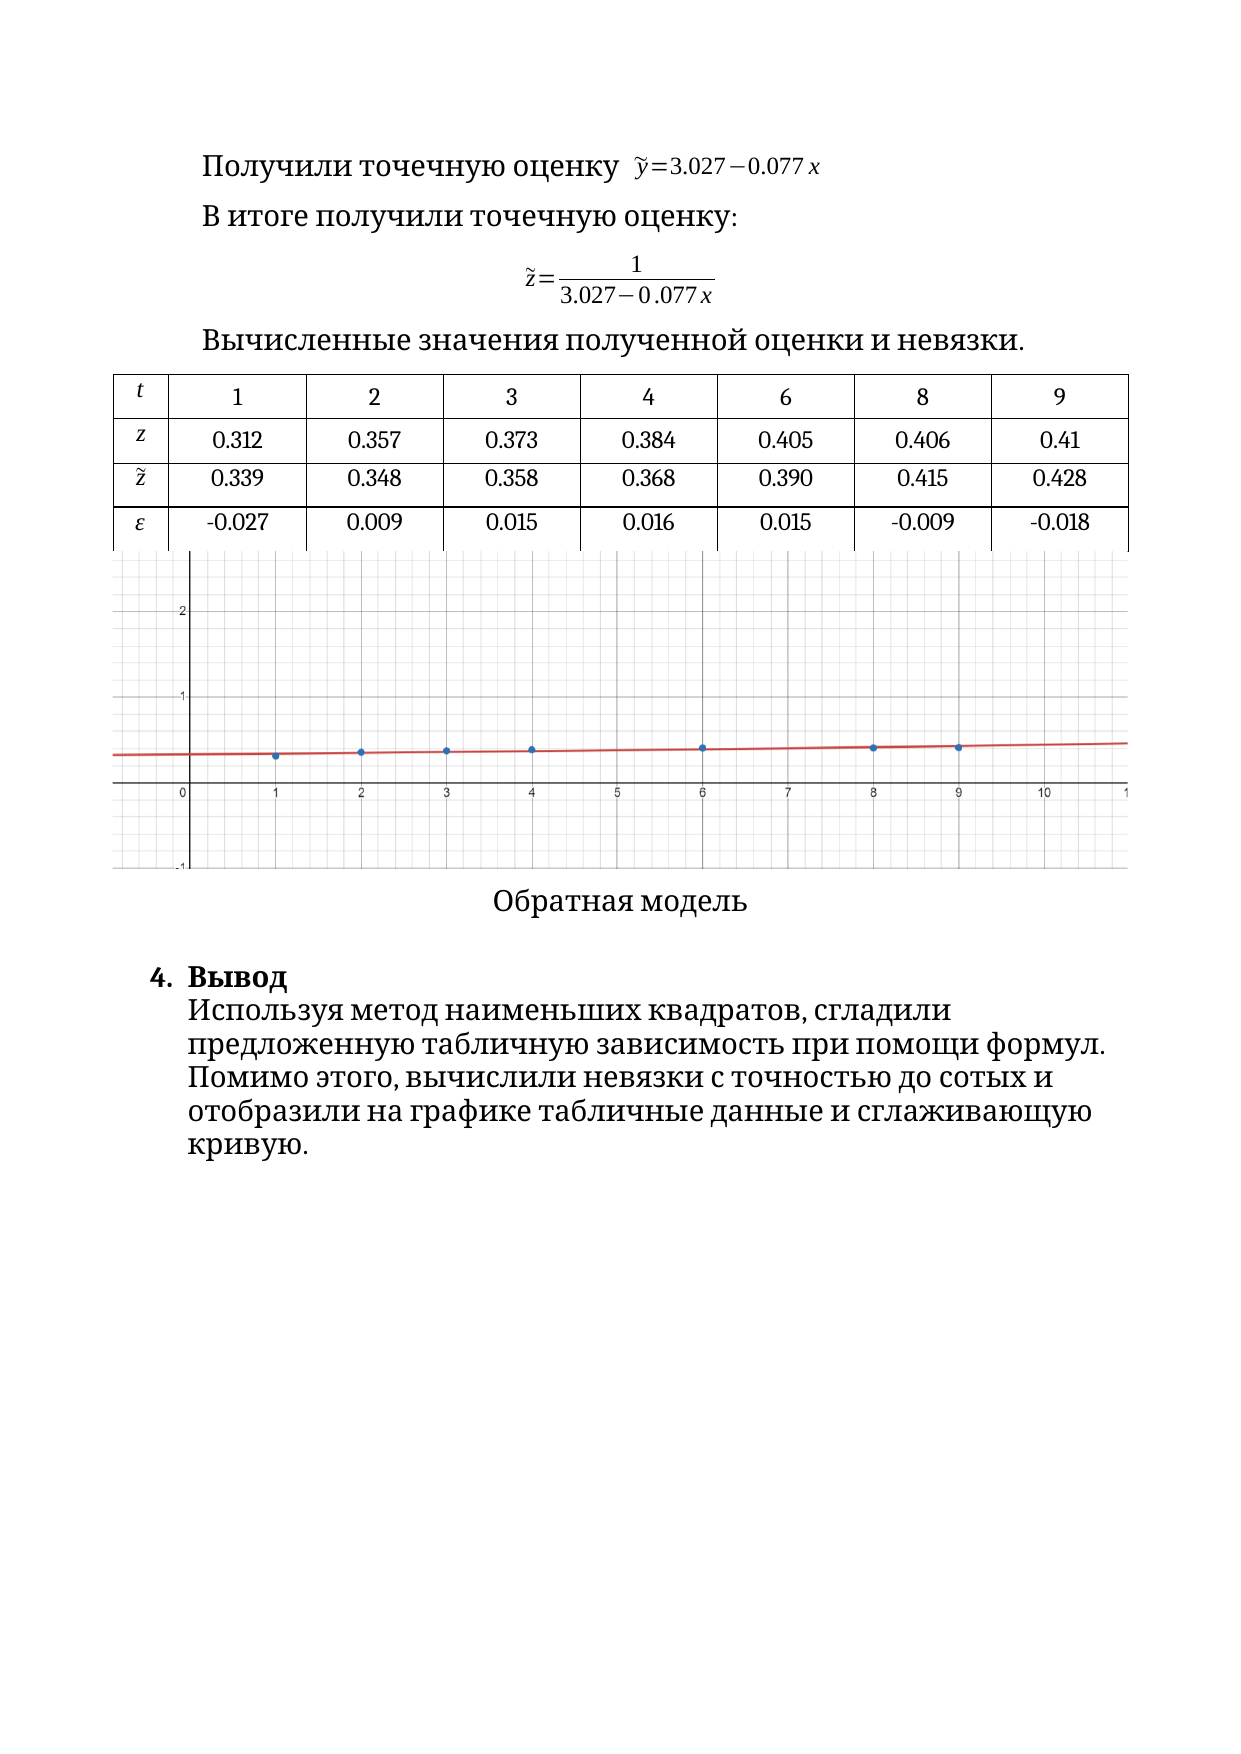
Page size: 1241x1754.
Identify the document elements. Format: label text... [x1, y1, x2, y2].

table_cell 0.406 [855, 419, 991, 462]
text Вычисленные значения полученной оценки и невязки. [112, 324, 1128, 357]
table_header 9 [992, 375, 1128, 418]
picture [112, 551, 1128, 869]
table_header 1 [169, 375, 306, 418]
table_cell 0.312 [169, 419, 306, 462]
table_cell [114, 508, 168, 551]
table_cell [114, 464, 168, 506]
table_cell 0.016 [581, 508, 717, 551]
table_cell 0.41 [992, 419, 1128, 462]
table_cell -0.018 [992, 508, 1128, 551]
table_header 4 [581, 375, 717, 418]
table_cell 0.390 [718, 464, 854, 506]
table_cell 0.368 [581, 464, 717, 506]
table_header 2 [307, 375, 443, 418]
table_cell -0.027 [169, 508, 306, 551]
table_cell 0.015 [444, 508, 580, 551]
table_cell 0.339 [169, 464, 306, 506]
table_cell 0.009 [307, 508, 443, 551]
table_cell 0.384 [581, 419, 717, 462]
table_cell 0.373 [444, 419, 580, 462]
table_cell [114, 419, 168, 462]
table_header 6 [718, 375, 854, 418]
table_header 3 [444, 375, 580, 418]
table_cell 0.015 [718, 508, 854, 551]
table_cell 0.405 [718, 419, 854, 462]
table_cell 0.428 [992, 464, 1128, 506]
list Используя метод наименьших квадратов, сгладили предложенную табличную зависимость при помощи формул. Помимо этого, вычислили невязки с точностью до сотых и отобразили на графике табличные данные и сглаживающую кривую. [187, 994, 1128, 1162]
table_cell 0.357 [307, 419, 443, 462]
table_header 8 [855, 375, 991, 418]
table_header [114, 375, 168, 418]
table_cell 0.415 [855, 464, 991, 506]
table_cell 0.358 [444, 464, 580, 506]
table_cell 0.348 [307, 464, 443, 506]
table_cell -0.009 [855, 508, 991, 551]
text Обратная модель [112, 869, 1128, 919]
text Получили точечную оценку [112, 150, 1128, 183]
list Вывод [150, 961, 1128, 994]
text В итоге получили точечную оценку: [112, 200, 1128, 234]
